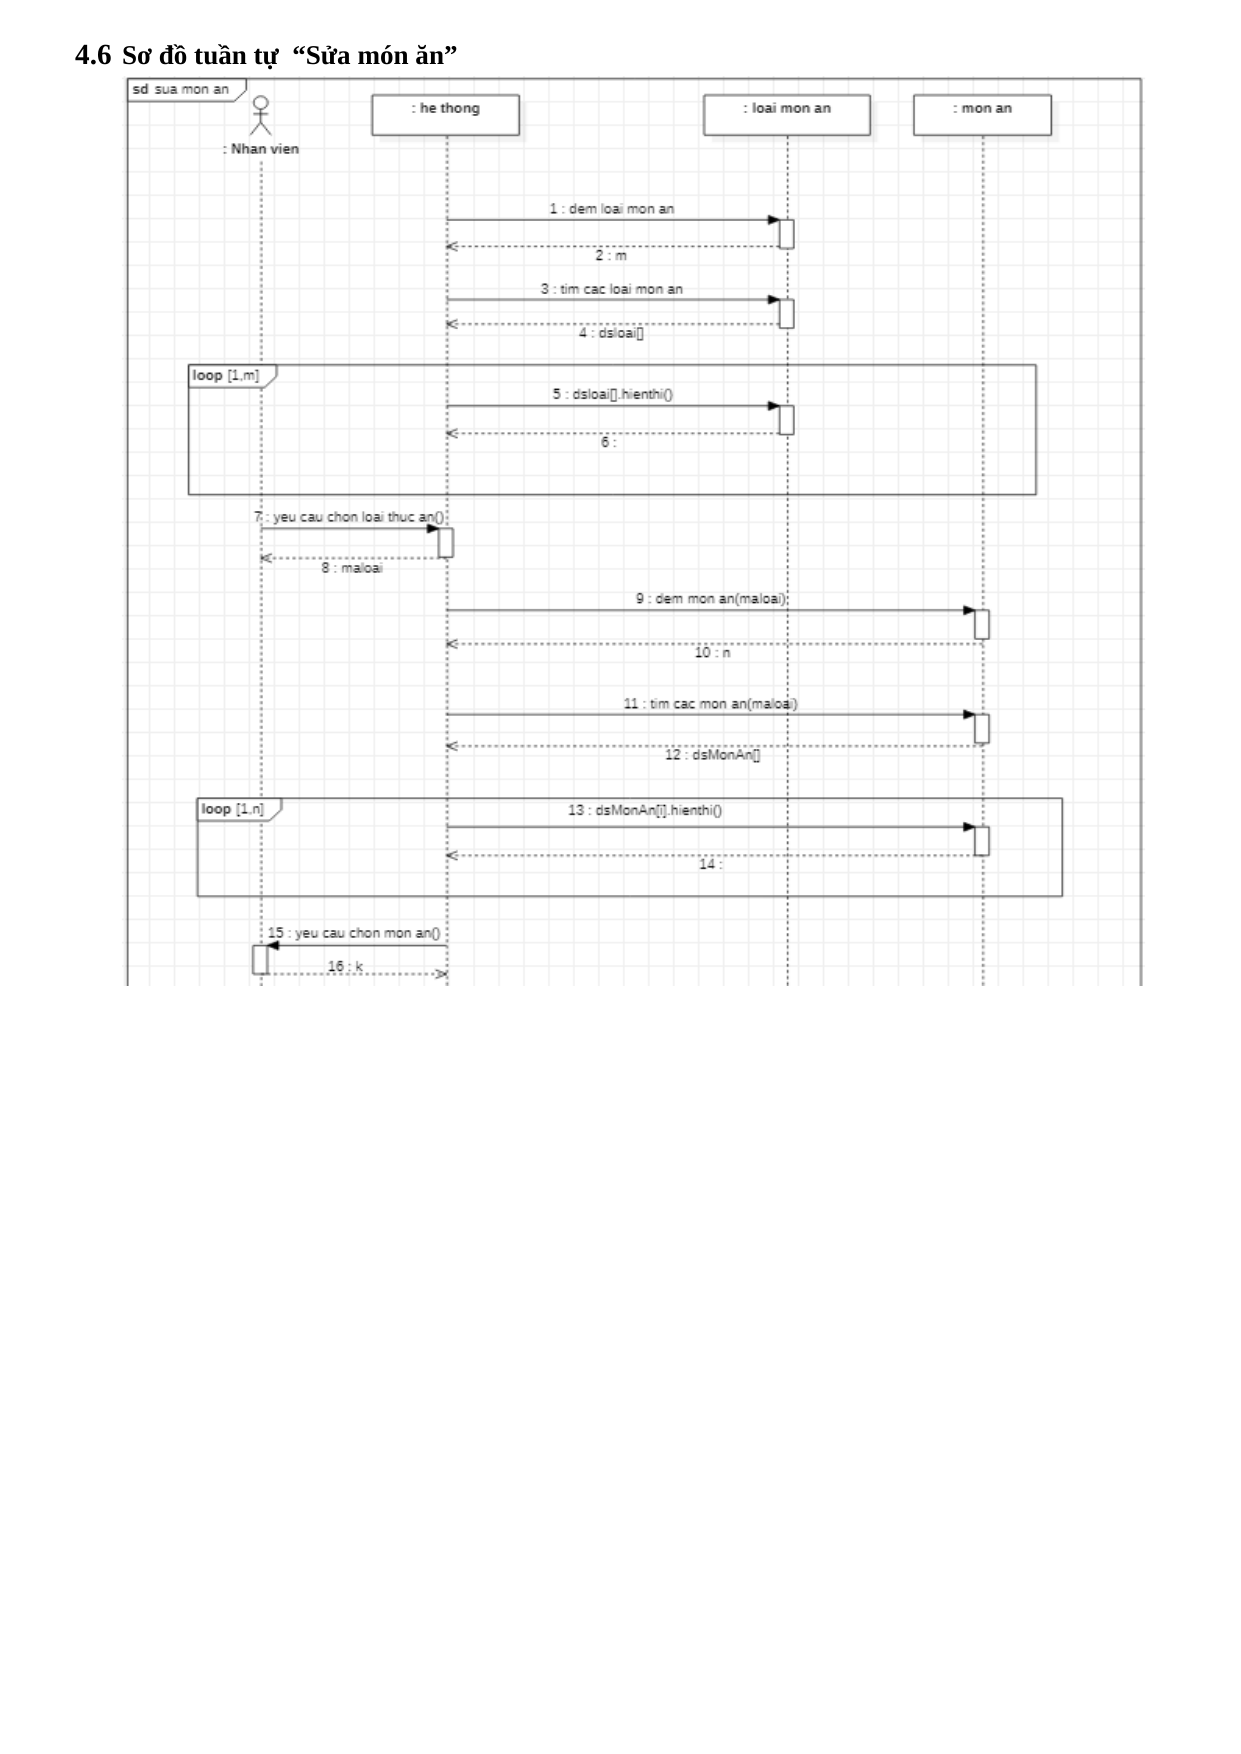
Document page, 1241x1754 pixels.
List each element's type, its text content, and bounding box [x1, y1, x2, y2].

picture [121, 76, 1146, 986]
subtitle Sơ đồ tuần tự “Sửa món ăn” [75, 37, 1200, 71]
